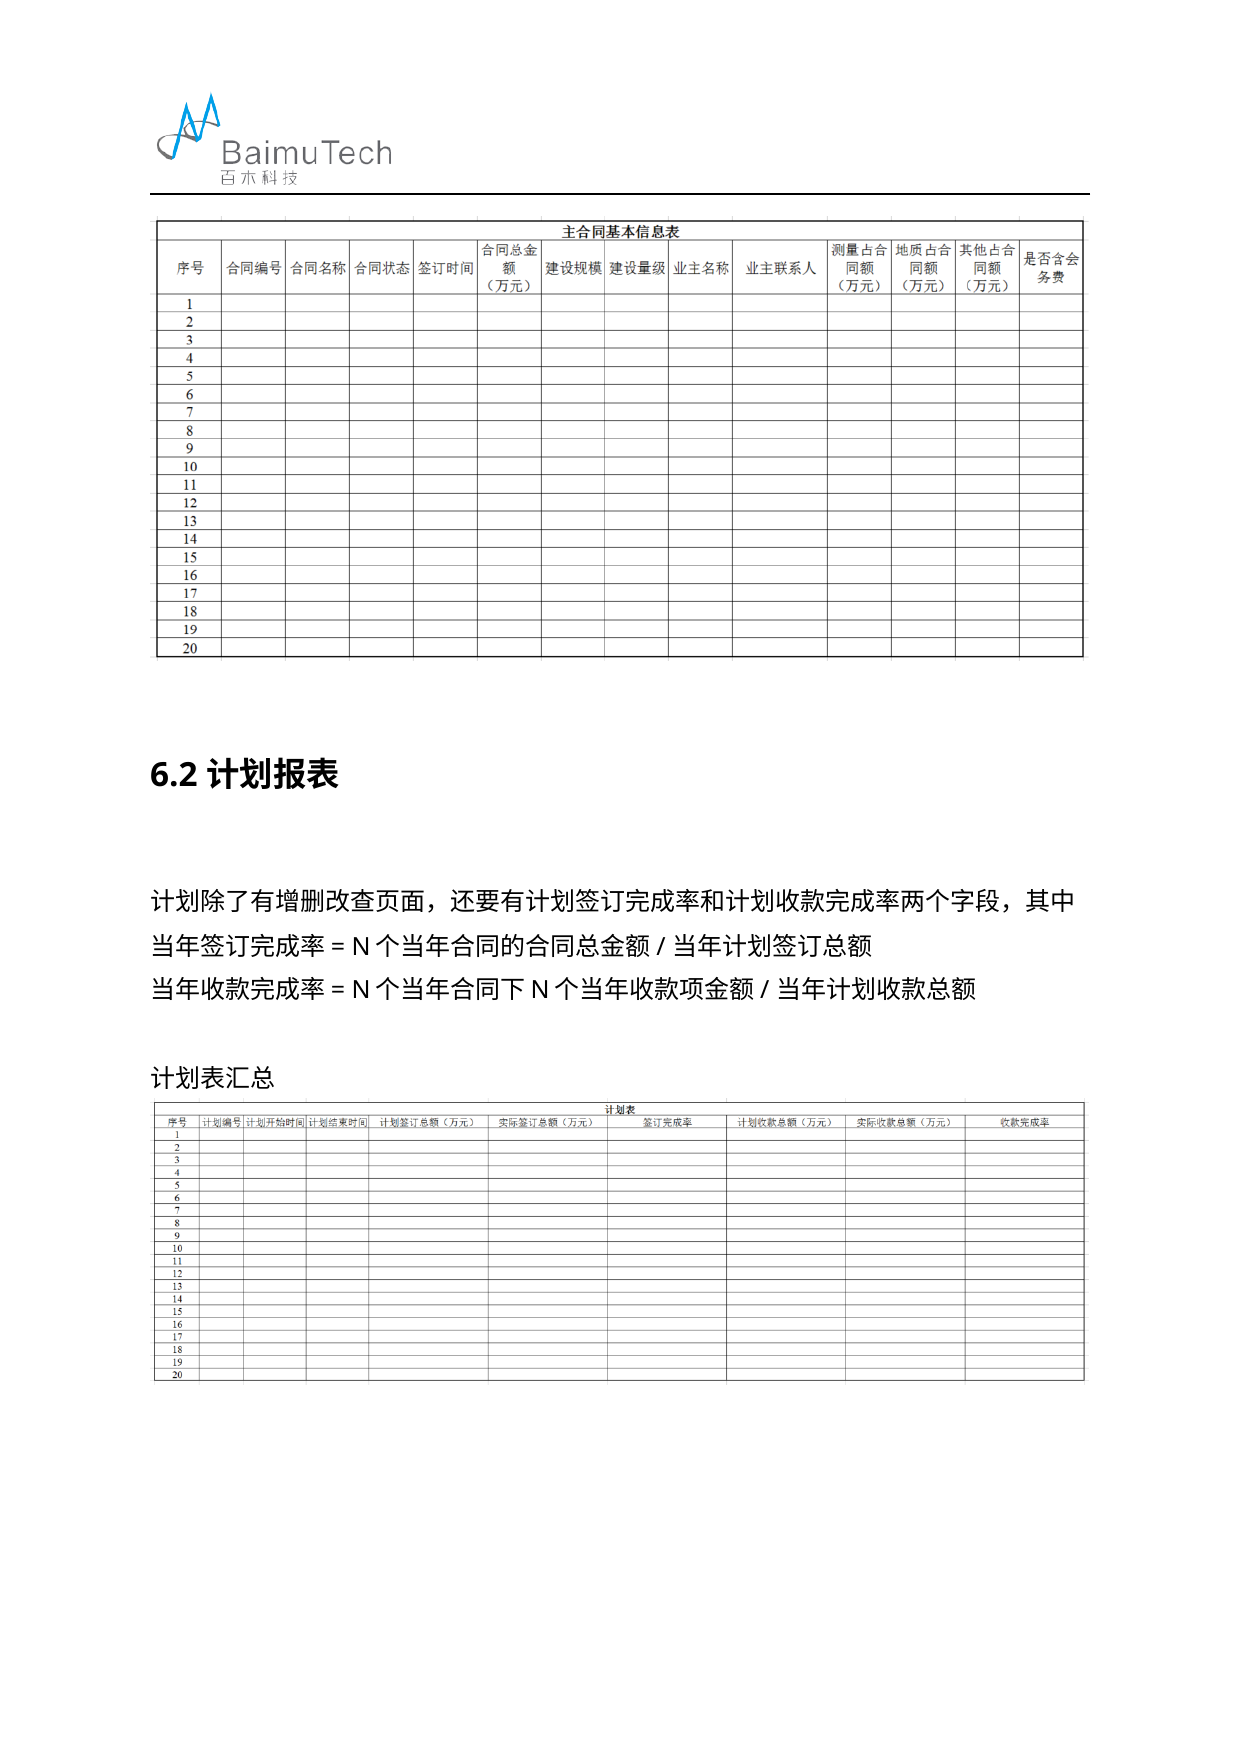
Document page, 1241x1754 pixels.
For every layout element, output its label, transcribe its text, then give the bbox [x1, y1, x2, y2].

subtitle 6.2 计划报表 [150, 728, 1090, 816]
picture [150, 216, 1089, 661]
picture [150, 88, 421, 191]
text 当年收款完成率 = N个当年合同下N个当年收款项金额 / 当年计划收款总额 [150, 966, 1090, 1010]
text 计划表汇总 [150, 1054, 1090, 1098]
text 当年签订完成率 = N个当年合同的合同总金额 / 当年计划签订总额 [150, 922, 1090, 966]
picture [150, 1098, 1089, 1385]
text 计划除了有增删改查页面，还要有计划签订完成率和计划收款完成率两个字段，其中 [150, 878, 1090, 922]
